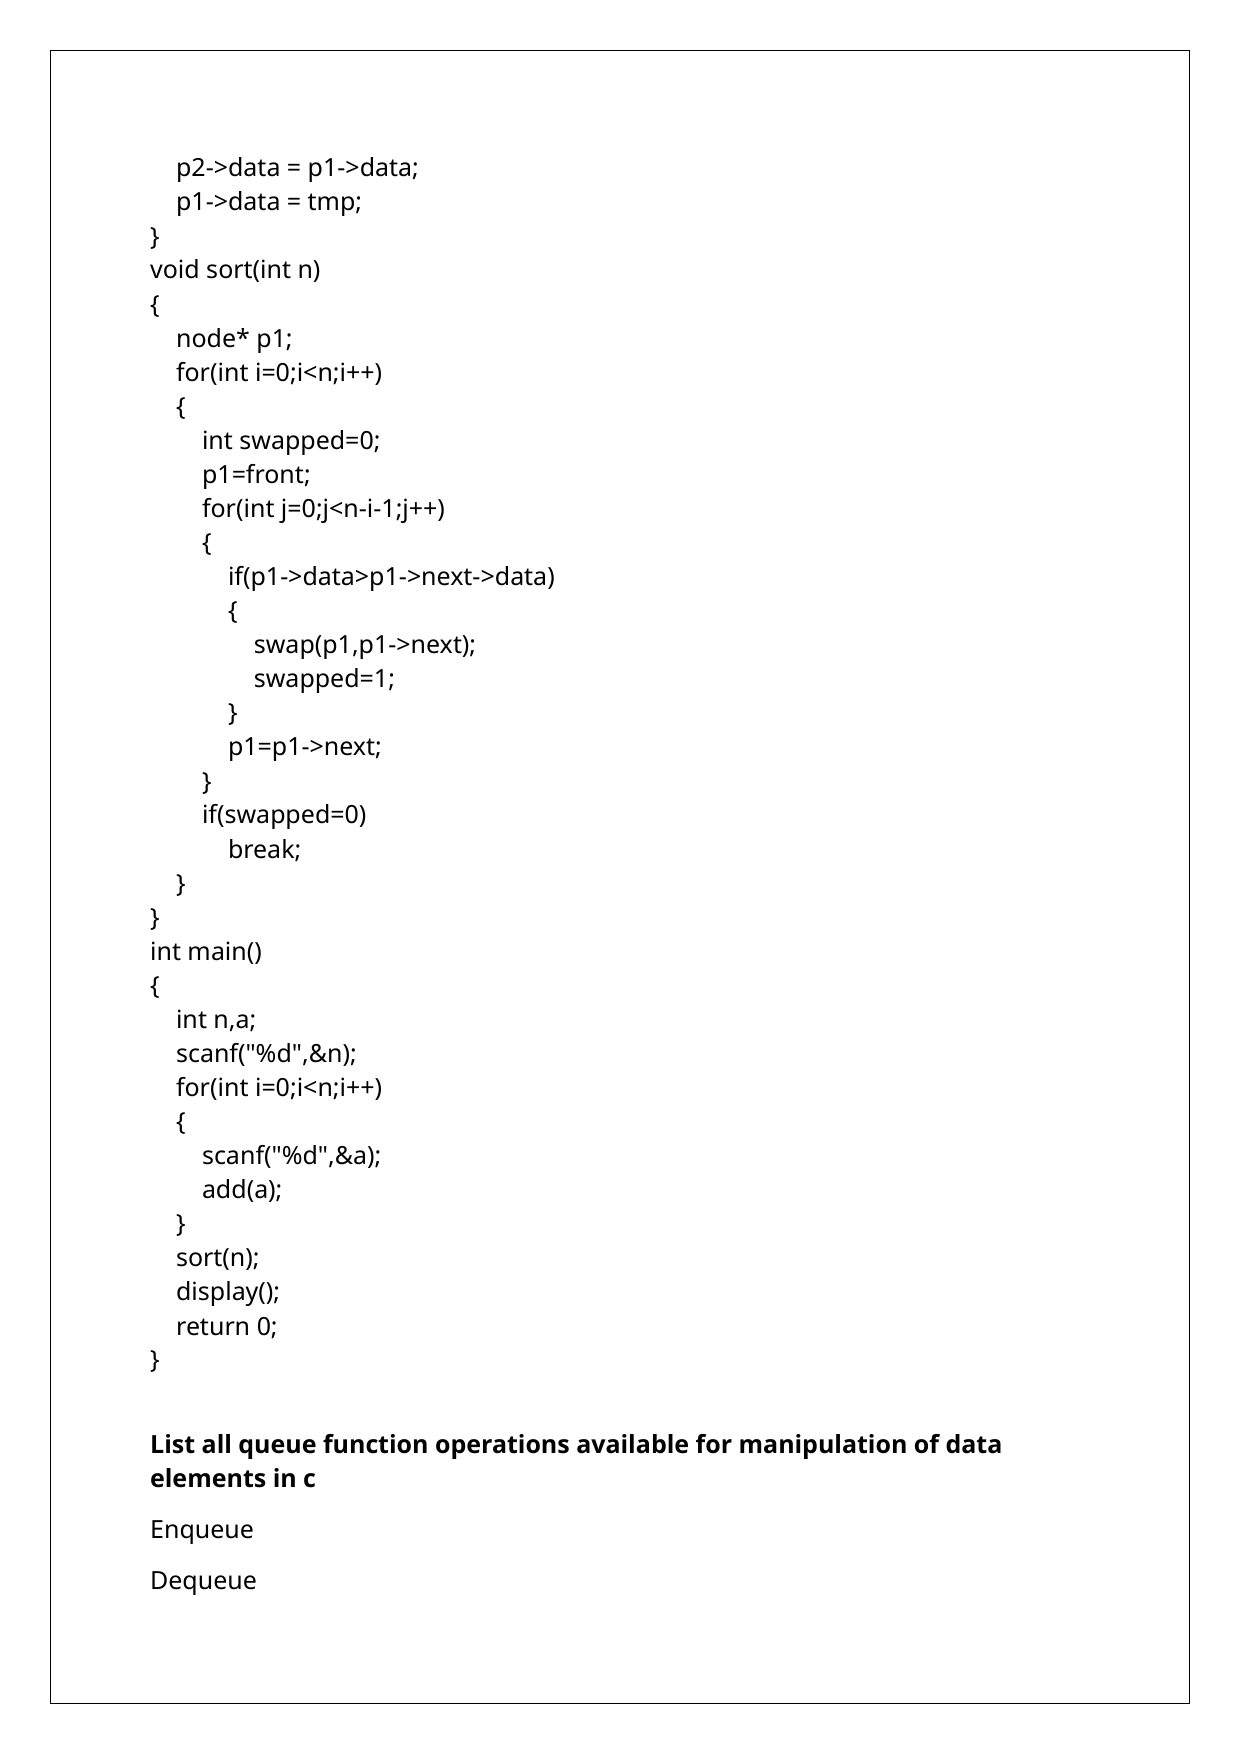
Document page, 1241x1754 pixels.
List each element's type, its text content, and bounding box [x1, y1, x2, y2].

text sort(n); [150, 1240, 1090, 1274]
text break; [150, 831, 1090, 865]
text } [150, 1206, 1090, 1240]
text } [150, 865, 1090, 899]
text { [150, 525, 1090, 559]
text p1=front; [150, 457, 1090, 491]
text { [150, 967, 1090, 1002]
text } [150, 1342, 1090, 1376]
text add(a); [150, 1172, 1090, 1206]
text Dequeue [150, 1562, 1090, 1597]
text { [150, 388, 1090, 422]
text node* p1; [150, 320, 1090, 354]
text } [150, 899, 1090, 933]
text swapped=1; [150, 661, 1090, 695]
text if(p1->data>p1->next->data) [150, 559, 1090, 593]
text swap(p1,p1->next); [150, 627, 1090, 661]
text void sort(int n) [150, 252, 1090, 286]
text for(int i=0;i<n;i++) [150, 354, 1090, 388]
text int main() [150, 933, 1090, 967]
text { [150, 286, 1090, 320]
text p2->data = p1->data; [150, 150, 1090, 184]
text p1=p1->next; [150, 729, 1090, 763]
text for(int i=0;i<n;i++) [150, 1070, 1090, 1104]
text for(int j=0;j<n-i-1;j++) [150, 491, 1090, 525]
text { [150, 1104, 1090, 1138]
text scanf("%d",&a); [150, 1138, 1090, 1172]
text return 0; [150, 1308, 1090, 1342]
text display(); [150, 1274, 1090, 1308]
text int swapped=0; [150, 422, 1090, 457]
text } [150, 218, 1090, 252]
text int n,a; [150, 1002, 1090, 1036]
text Enqueue [150, 1512, 1090, 1546]
text } [150, 763, 1090, 797]
text p1->data = tmp; [150, 184, 1090, 218]
text if(swapped=0) [150, 797, 1090, 831]
text { [150, 593, 1090, 627]
text List all queue function operations available for manipulation of data elements in c [150, 1427, 1090, 1495]
text } [150, 695, 1090, 729]
text scanf("%d",&n); [150, 1036, 1090, 1070]
